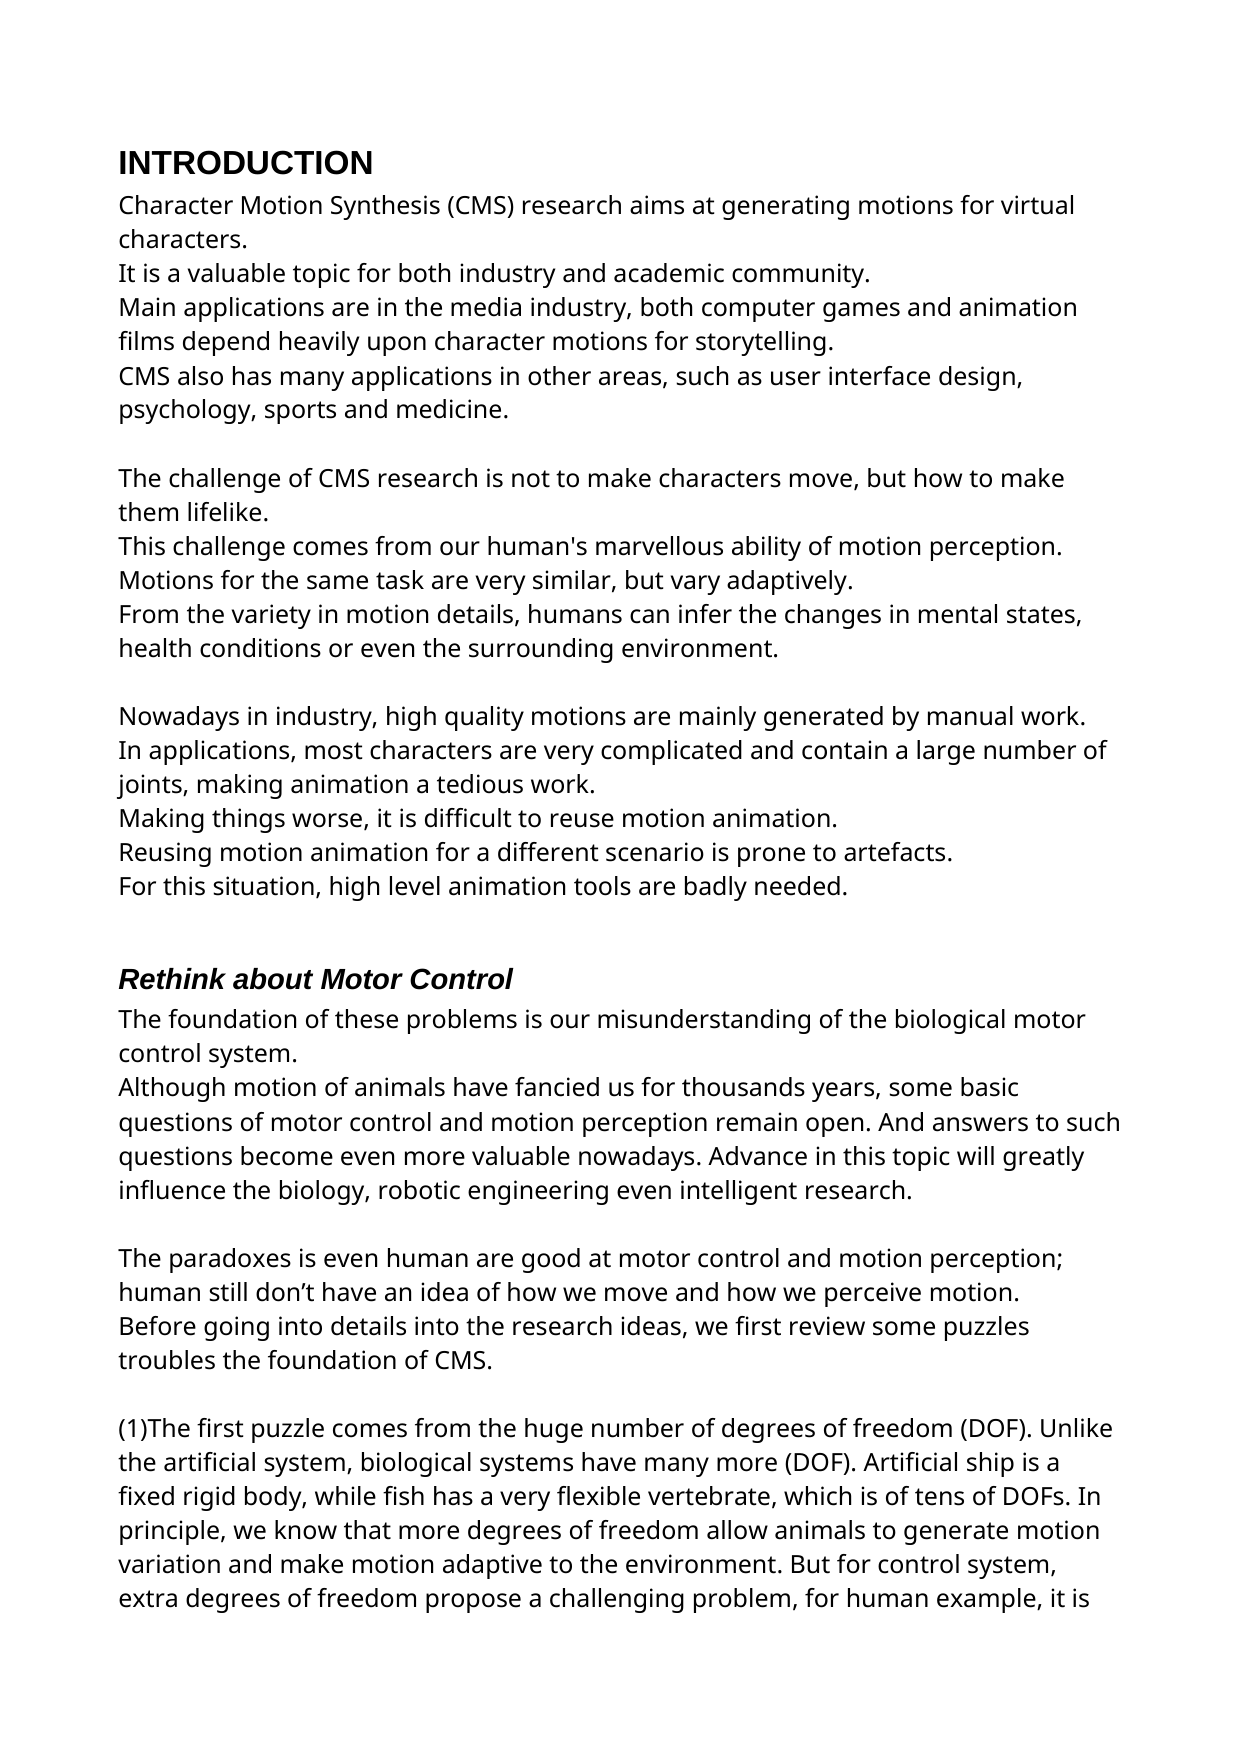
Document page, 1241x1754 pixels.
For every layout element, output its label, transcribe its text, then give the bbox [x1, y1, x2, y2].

text In applications, most characters are very complicated and contain a large number of joints, making animation a tedious work. [118, 733, 1122, 801]
text Making things worse, it is difficult to reuse motion animation. [118, 801, 1122, 835]
text The paradoxes is even human are good at motor control and motion perception; human still don’t have an idea of how we move and how we perceive motion. [118, 1240, 1122, 1308]
text Motions for the same task are very similar, but vary adaptively. [118, 562, 1122, 597]
text The challenge of research is not to make characters move, but how to make them lifelike. [118, 460, 1122, 528]
text For this situation, high level animation tools are badly needed. [118, 869, 1122, 903]
text Although motion of animals have fancied us for thousands years, some basic questions of motor control and motion perception remain open. And answers to such questions become even more valuable nowadays. Advance in this topic will greatly influence the biology, robotic engineering even intelligent research. [118, 1070, 1122, 1206]
text From the variety in motion details, humans can infer the changes in mental states, health conditions or even the surrounding environment. [118, 597, 1122, 665]
text This challenge comes from our human's marvellous ability of motion perception. [118, 528, 1122, 562]
subtitle Rethink about Motor Control [118, 962, 1122, 996]
text Main applications are in the media industry, both computer games and animation films depend heavily upon character motions for storytelling. [118, 290, 1122, 358]
text Character Motion Synthesis () research aims at generating motions for virtual characters. [118, 188, 1122, 256]
text Before going into details into the research ideas, we first review some puzzles troubles the foundation of CMS. [118, 1308, 1122, 1377]
text Nowadays in industry, high quality motions are mainly generated by manual work. [118, 699, 1122, 733]
text The foundation of these problems is our misunderstanding of the biological motor control system. [118, 1002, 1122, 1070]
text It is a valuable topic for both industry and academic community. [118, 256, 1122, 290]
subtitle INTRODUCTION [118, 143, 1122, 182]
text Reusing motion animation for a different scenario is prone to artefacts. [118, 835, 1122, 869]
text also has many applications in other areas, such as user interface design, psychology, sports and medicine. [118, 358, 1122, 426]
